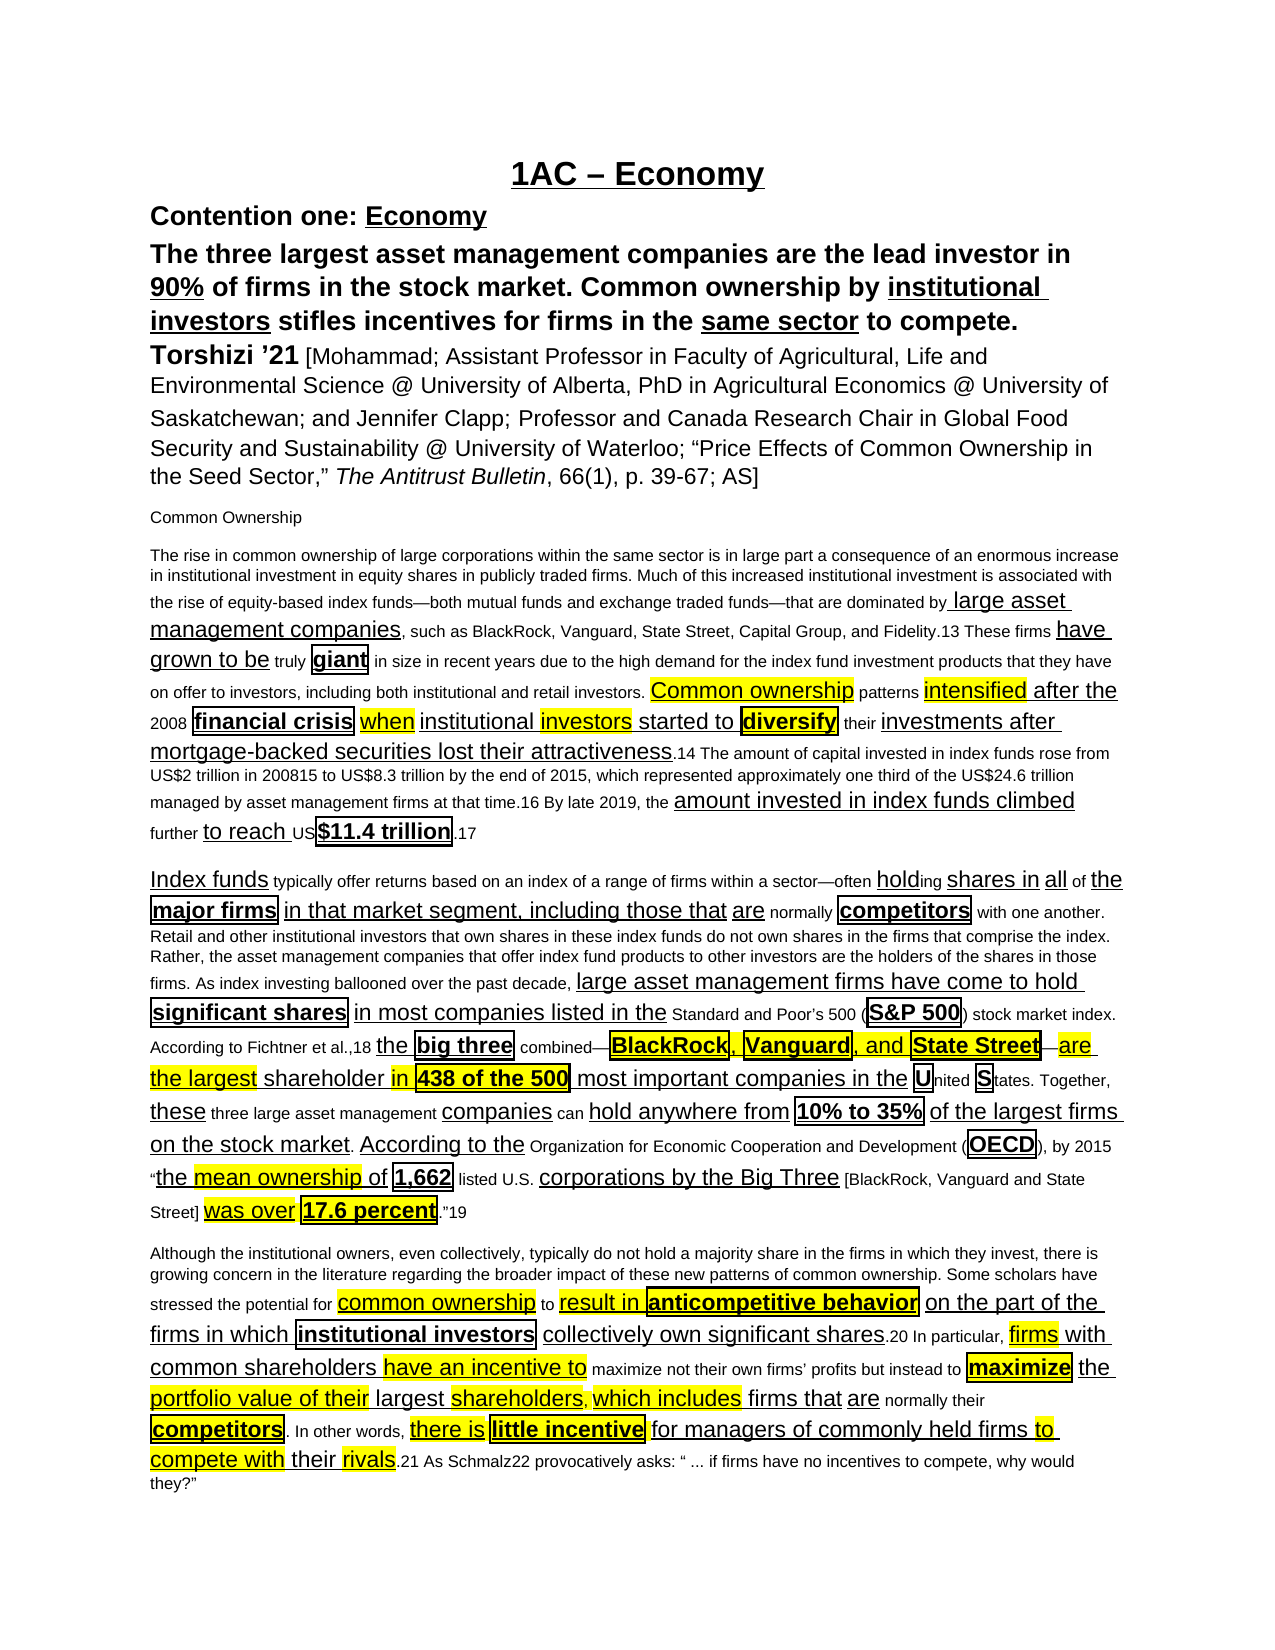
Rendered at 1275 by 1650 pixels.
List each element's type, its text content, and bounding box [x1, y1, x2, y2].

subtitle 1AC – Economy [150, 154, 1125, 193]
text The three largest asset management companies are the lead investor in 90% of firms in the stock market. Common ownership by institutional investors stifles incentives for firms in the same sector to compete. [150, 238, 1125, 336]
text Torshizi ’21 [Mohammad; Assistant Professor in Faculty of Agricultural, Life and Environmental Science @ University of Alberta, PhD in Agricultural Economics @ University of Saskatchewan; and Jennifer Clapp; Professor and Canada Research Chair in Global Food Security and Sustainability @ University of Waterloo; “Price Effects of Common Ownership in the Seed Sector,” The Antitrust Bulletin, 66(1), p. 39-67; AS] [150, 339, 1125, 489]
text Index funds typically offer returns based on an index of a range of firms within a sector—often holding shares in all of the major firms in that market segment, including those that are normally competitors with one another. Retail and other institutional investors that own shares in these index funds do not own shares in the firms that comprise the index. Rather, the asset management companies that offer index fund products to other investors are the holders of the shares in those firms. As index investing ballooned over the past decade, large asset management firms have come to hold significant shares in most companies listed in the Standard and Poor’s 500 (S&P 500) stock market index. According to Fichtner et al.,18 the big three combined—BlackRock, Vanguard, and State Street—are the largest shareholder in 438 of the 500 most important companies in the United States. Together, these three large asset management companies can hold anywhere from 10% to 35% of the largest firms on the stock market. According to the Organization for Economic Cooperation and Development (OECD), by 2015 “the mean ownership of 1,662 listed U.S. corporations by the Big Three [BlackRock, Vanguard and State Street] was over 17.6 percent.”19 [150, 866, 1125, 1225]
subtitle Contention one: Economy [150, 200, 1125, 231]
text Although the institutional owners, even collectively, typically do not hold a majority share in the firms in which they invest, there is growing concern in the literature regarding the broader impact of these new patterns of common ownership. Some scholars have stressed the potential for common ownership to result in anticompetitive behavior on the part of the firms in which institutional investors collectively own significant shares.20 In particular, firms with common shareholders have an incentive to maximize not their own firms’ profits but instead to maximize the portfolio value of their largest shareholders, which includes firms that are normally their competitors. In other words, there is little incentive for managers of commonly held firms to compete with their rivals.21 As Schmalz22 provocatively asks: “ ... if firms have no incentives to compete, why would they?” [150, 1244, 1125, 1493]
text The rise in common ownership of large corporations within the same sector is in large part a consequence of an enormous increase in institutional investment in equity shares in publicly traded firms. Much of this increased institutional investment is associated with the rise of equity-based index funds—both mutual funds and exchange traded funds—that are dominated by large asset management companies, such as BlackRock, Vanguard, State Street, Capital Group, and Fidelity.13 These firms have grown to be truly giant in size in recent years due to the high demand for the index fund investment products that they have on offer to investors, including both institutional and retail investors. Common ownership patterns intensified after the 2008 financial crisis when institutional investors started to diversify their investments after mortgage-backed securities lost their attractiveness.14 The amount of capital invested in index funds rose from US$2 trillion in 200815 to US$8.3 trillion by the end of 2015, which represented approximately one third of the US$24.6 trillion managed by asset management firms at that time.16 By late 2019, the amount invested in index funds climbed further to reach US$11.4 trillion.17 [150, 545, 1125, 847]
text Common Ownership [150, 508, 1125, 527]
